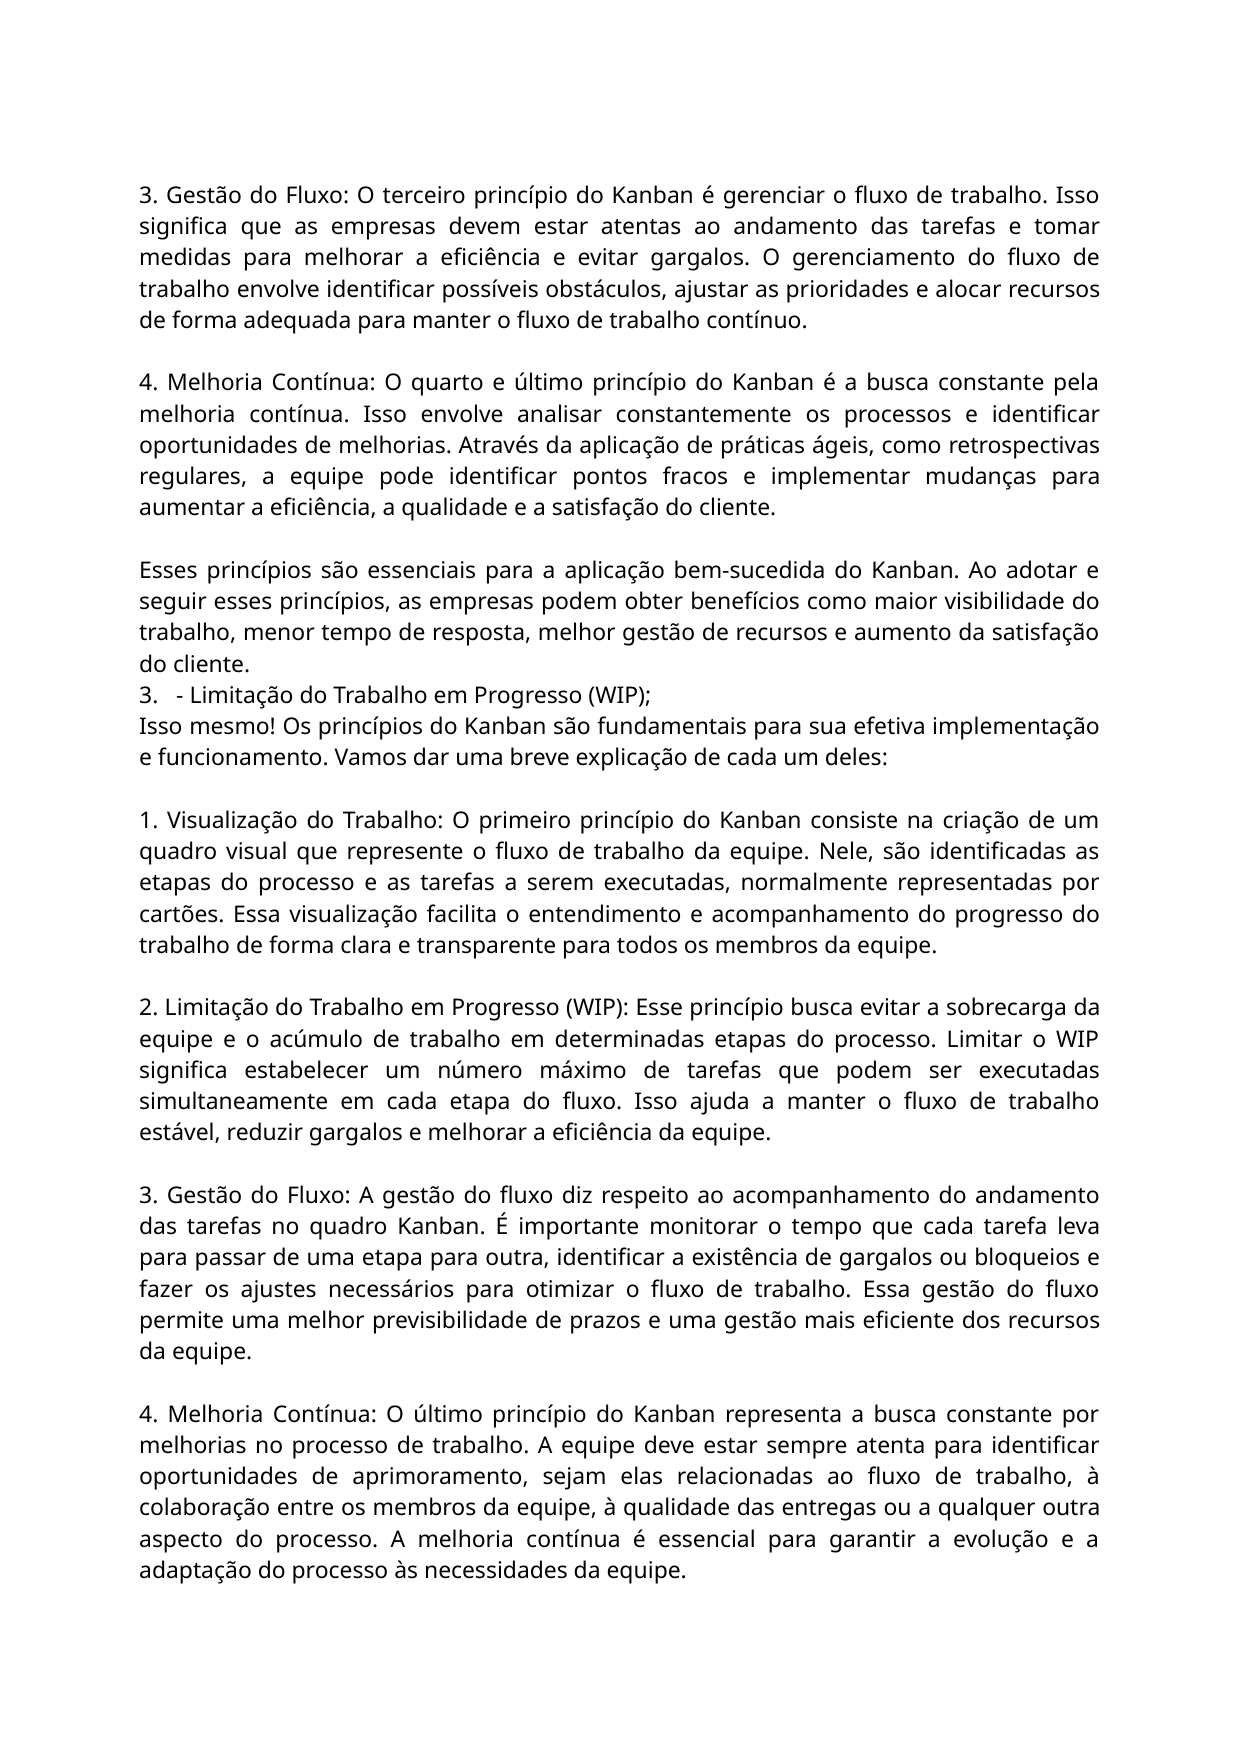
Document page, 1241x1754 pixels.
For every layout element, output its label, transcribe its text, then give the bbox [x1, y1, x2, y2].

text 1. Visualização do Trabalho: O primeiro princípio do Kanban consiste na criação de um quadro visual que represente o fluxo de trabalho da equipe. Nele, são identificadas as etapas do processo e as tarefas a serem executadas, normalmente representadas por cartões. Essa visualização facilita o entendimento e acompanhamento do progresso do trabalho de forma clara e transparente para todos os membros da equipe. [139, 804, 1101, 960]
text 4. Melhoria Contínua: O quarto e último princípio do Kanban é a busca constante pela melhoria contínua. Isso envolve analisar constantemente os processos e identificar oportunidades de melhorias. Através da aplicação de práticas ágeis, como retrospectivas regulares, a equipe pode identificar pontos fracos e implementar mudanças para aumentar a eficiência, a qualidade e a satisfação do cliente. [139, 366, 1101, 523]
text Isso mesmo! Os princípios do Kanban são fundamentais para sua efetiva implementação e funcionamento. Vamos dar uma breve explicação de cada um deles: [139, 710, 1101, 773]
text 4. Melhoria Contínua: O último princípio do Kanban representa a busca constante por melhorias no processo de trabalho. A equipe deve estar sempre atenta para identificar oportunidades de aprimoramento, sejam elas relacionadas ao fluxo de trabalho, à colaboração entre os membros da equipe, à qualidade das entregas ou a qualquer outra aspecto do processo. A melhoria contínua é essencial para garantir a evolução e a adaptação do processo às necessidades da equipe. [139, 1398, 1101, 1585]
text Esses princípios são essenciais para a aplicação bem-sucedida do Kanban. Ao adotar e seguir esses princípios, as empresas podem obter benefícios como maior visibilidade do trabalho, menor tempo de resposta, melhor gestão de recursos e aumento da satisfação do cliente. [139, 554, 1101, 679]
text 3. Gestão do Fluxo: O terceiro princípio do Kanban é gerenciar o fluxo de trabalho. Isso significa que as empresas devem estar atentas ao andamento das tarefas e tomar medidas para melhorar a eficiência e evitar gargalos. O gerenciamento do fluxo de trabalho envolve identificar possíveis obstáculos, ajustar as prioridades e alocar recursos de forma adequada para manter o fluxo de trabalho contínuo. [139, 179, 1101, 335]
text 3. Gestão do Fluxo: A gestão do fluxo diz respeito ao acompanhamento do andamento das tarefas no quadro Kanban. É importante monitorar o tempo que cada tarefa leva para passar de uma etapa para outra, identificar a existência de gargalos ou bloqueios e fazer os ajustes necessários para otimizar o fluxo de trabalho. Essa gestão do fluxo permite uma melhor previsibilidade de prazos e uma gestão mais eficiente dos recursos da equipe. [139, 1179, 1101, 1366]
text 2. Limitação do Trabalho em Progresso (WIP): Esse princípio busca evitar a sobrecarga da equipe e o acúmulo de trabalho em determinadas etapas do processo. Limitar o WIP significa estabelecer um número máximo de tarefas que podem ser executadas simultaneamente em cada etapa do fluxo. Isso ajuda a manter o fluxo de trabalho estável, reduzir gargalos e melhorar a eficiência da equipe. [139, 991, 1101, 1148]
text 3. - Limitação do Trabalho em Progresso (WIP); [139, 679, 1101, 710]
